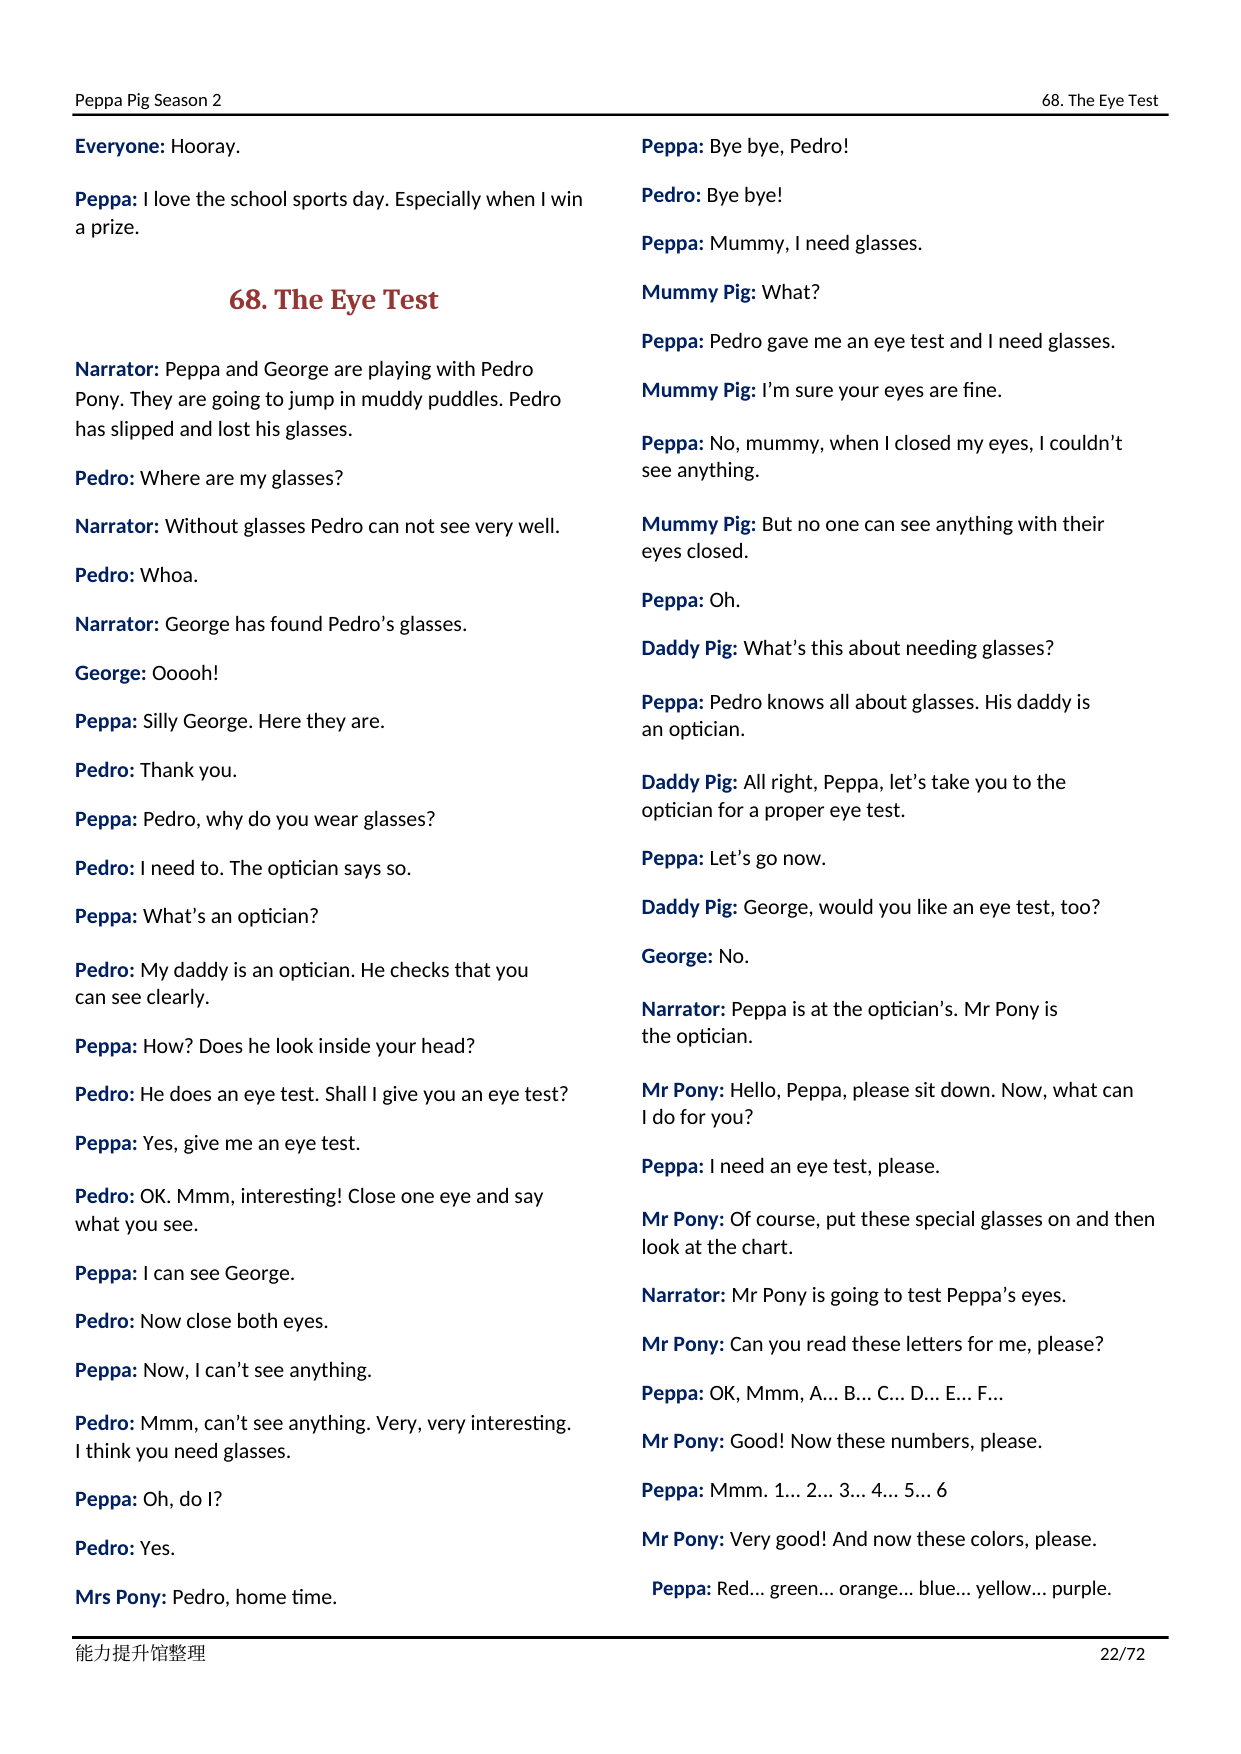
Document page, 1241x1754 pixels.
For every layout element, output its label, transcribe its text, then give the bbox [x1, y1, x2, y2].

text Mummy Pig: But no one can see anything with their eyes closed. [641, 510, 1150, 564]
text Narrator: George has found Pedro’s glasses. [75, 610, 596, 637]
text Pedro: OK. Mmm, interesting! Close one eye and say what you see. [75, 1183, 591, 1237]
text Peppa: No, mummy, when I closed my eyes, I couldn’t see anything. [641, 429, 1156, 483]
text George: Ooooh! [75, 659, 596, 685]
text Pedro: Yes. [75, 1534, 596, 1561]
text Pedro: Mmm, can’t see anything. Very, very interesting. I think you need glasses. [75, 1409, 579, 1464]
text 68. The Eye Test [229, 283, 596, 317]
text Pedro: Now close both eyes. [75, 1307, 596, 1334]
text Narrator: Peppa and George are playing with Pedro Pony. They are going to jump in muddy puddles. Pedro has slipped and lost his glasses. [75, 356, 583, 442]
text Peppa: Oh, do I? [75, 1486, 596, 1512]
text Peppa: OK, Mmm, A... B... C... D... E... F... [641, 1379, 1164, 1406]
text Mr Pony: Good! Now these numbers, please. [641, 1428, 1164, 1454]
text Peppa Pig Season 2 68. The Eye Test [75, 88, 1164, 111]
text 能力提升馆整理 22/72 [75, 1638, 1164, 1665]
text Peppa: Silly George. Here they are. [75, 707, 596, 734]
text Peppa: Bye bye, Pedro! [641, 132, 1164, 159]
text Narrator: Without glasses Pedro can not see very well. [75, 512, 596, 539]
text Pedro: I need to. The optician says so. [75, 854, 596, 880]
text Mummy Pig: What? [641, 278, 1164, 305]
text Mummy Pig: I’m sure your eyes are fine. [641, 376, 1164, 402]
text Peppa: Mmm. 1... 2... 3... 4... 5... 6 [641, 1476, 1164, 1503]
text Pedro: Whoa. [75, 561, 596, 588]
text Daddy Pig: George, would you like an eye test, too? [641, 893, 1164, 920]
text Peppa: What’s an optician? [75, 902, 596, 929]
text Daddy Pig: What’s this about needing glasses? [641, 634, 1164, 661]
text Mr Pony: Hello, Peppa, please sit down. Now, what can I do for you? [641, 1076, 1141, 1130]
text Pedro: Bye bye! [641, 181, 1164, 207]
text Peppa: Now, I can’t see anything. [75, 1356, 596, 1383]
text Peppa: Pedro, why do you wear glasses? [75, 805, 596, 832]
text Peppa: How? Does he look inside your head? [75, 1032, 596, 1058]
text Peppa: I can see George. [75, 1259, 596, 1285]
text Mr Pony: Of course, put these special glasses on and then look at the chart. [641, 1205, 1156, 1259]
text Peppa: Pedro gave me an eye test and I need glasses. [641, 327, 1164, 354]
text Pedro: He does an eye test. Shall I give you an eye test? [75, 1081, 596, 1107]
text George: No. [641, 942, 1164, 968]
text Peppa: I need an eye test, please. [641, 1152, 1164, 1179]
text Peppa: Red... green... orange... blue... yellow... purple. [641, 1575, 1123, 1601]
text Peppa: I love the school sports day. Especially when I win a prize. [75, 186, 596, 239]
text Peppa: Pedro knows all about glasses. His daddy is an optician. [641, 688, 1116, 742]
text Peppa: Oh. [641, 586, 1164, 612]
text Peppa: Mummy, I need glasses. [641, 229, 1164, 256]
text Peppa: Yes, give me an eye test. [75, 1129, 596, 1156]
text Peppa: Let’s go now. [641, 844, 1164, 871]
text Narrator: Mr Pony is going to test Peppa’s eyes. [641, 1281, 1164, 1308]
text Pedro: My daddy is an optician. He checks that you can see clearly. [75, 956, 564, 1010]
text Daddy Pig: All right, Peppa, let’s take you to the optician for a proper eye test. [641, 768, 1141, 822]
text Everyone: Hooray. [75, 132, 596, 159]
text Mr Pony: Very good! And now these colors, please. [641, 1525, 1164, 1552]
text Narrator: Peppa is at the optician’s. Mr Pony is the optician. [641, 995, 1089, 1049]
text Mrs Pony: Pedro, home time. [75, 1583, 596, 1610]
text Pedro: Thank you. [75, 756, 596, 783]
text Pedro: Where are my glasses? [75, 464, 596, 490]
text Mr Pony: Can you read these letters for me, please? [641, 1330, 1164, 1357]
